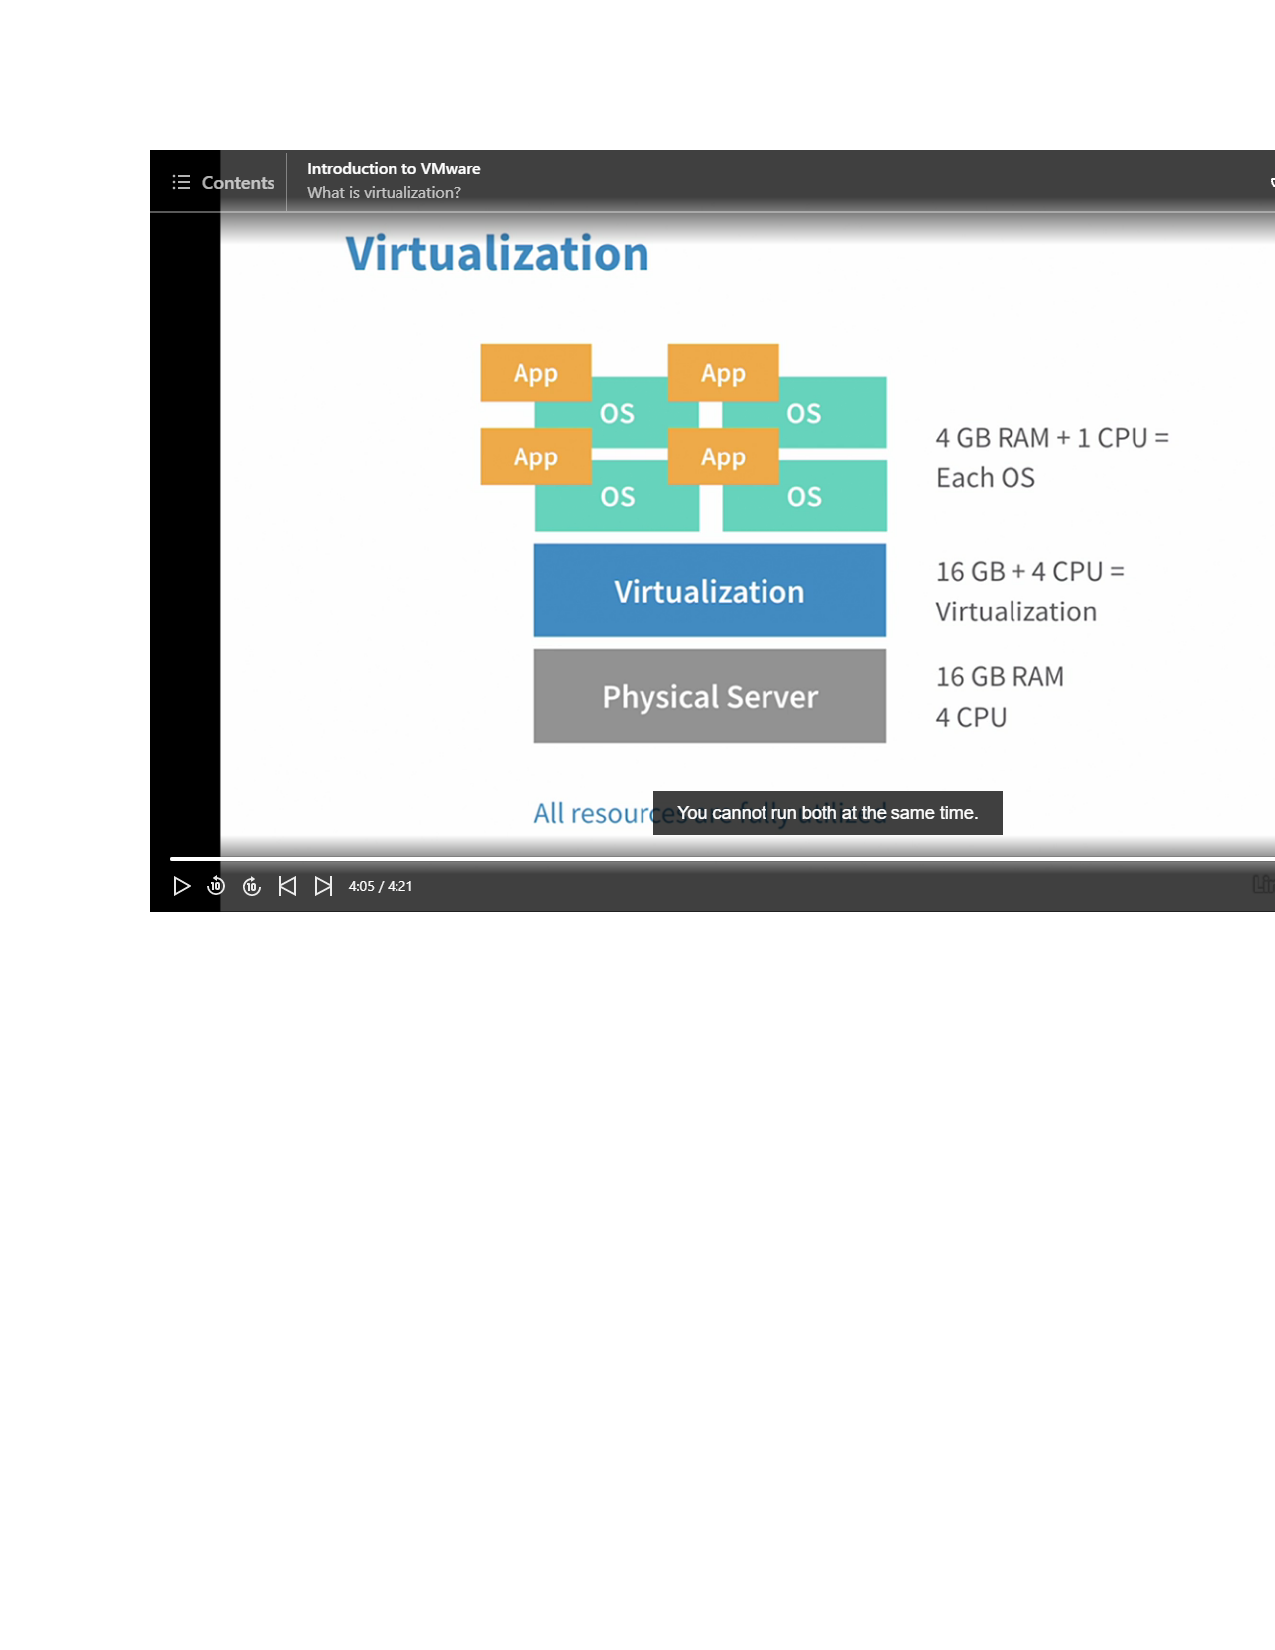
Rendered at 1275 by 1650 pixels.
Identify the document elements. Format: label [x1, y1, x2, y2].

picture [150, 150, 1275, 912]
